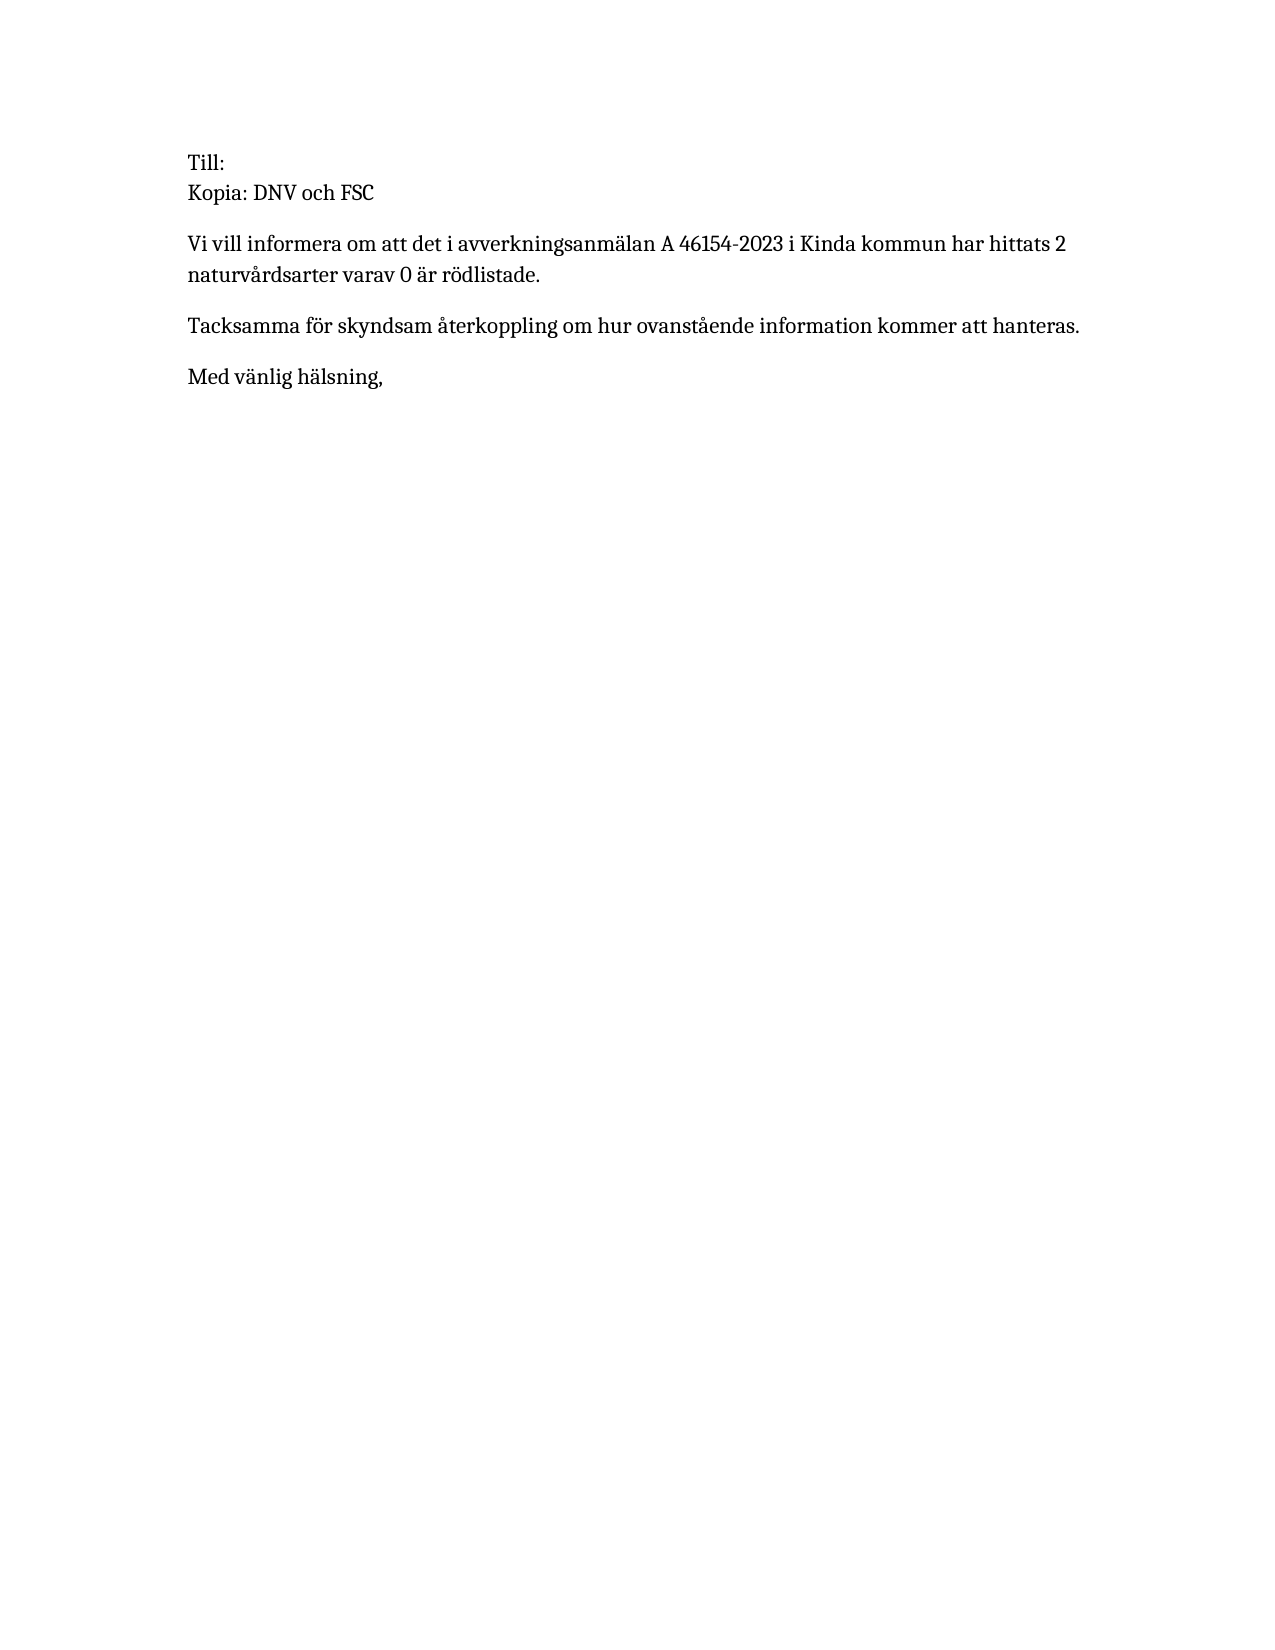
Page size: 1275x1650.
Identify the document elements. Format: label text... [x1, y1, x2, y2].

text Med vänlig hälsning, [187, 363, 1087, 420]
text Till: Kopia: DNV och FSC [187, 150, 1087, 207]
text Tacksamma för skyndsam återkoppling om hur ovanstående information kommer att hanteras. [187, 312, 1087, 339]
text Vi vill informera om att det i avverkningsanmälan A 46154-2023 i Kinda kommun har hittats 2 naturvårdsarter varav 0 är rödlistade. [187, 231, 1087, 288]
